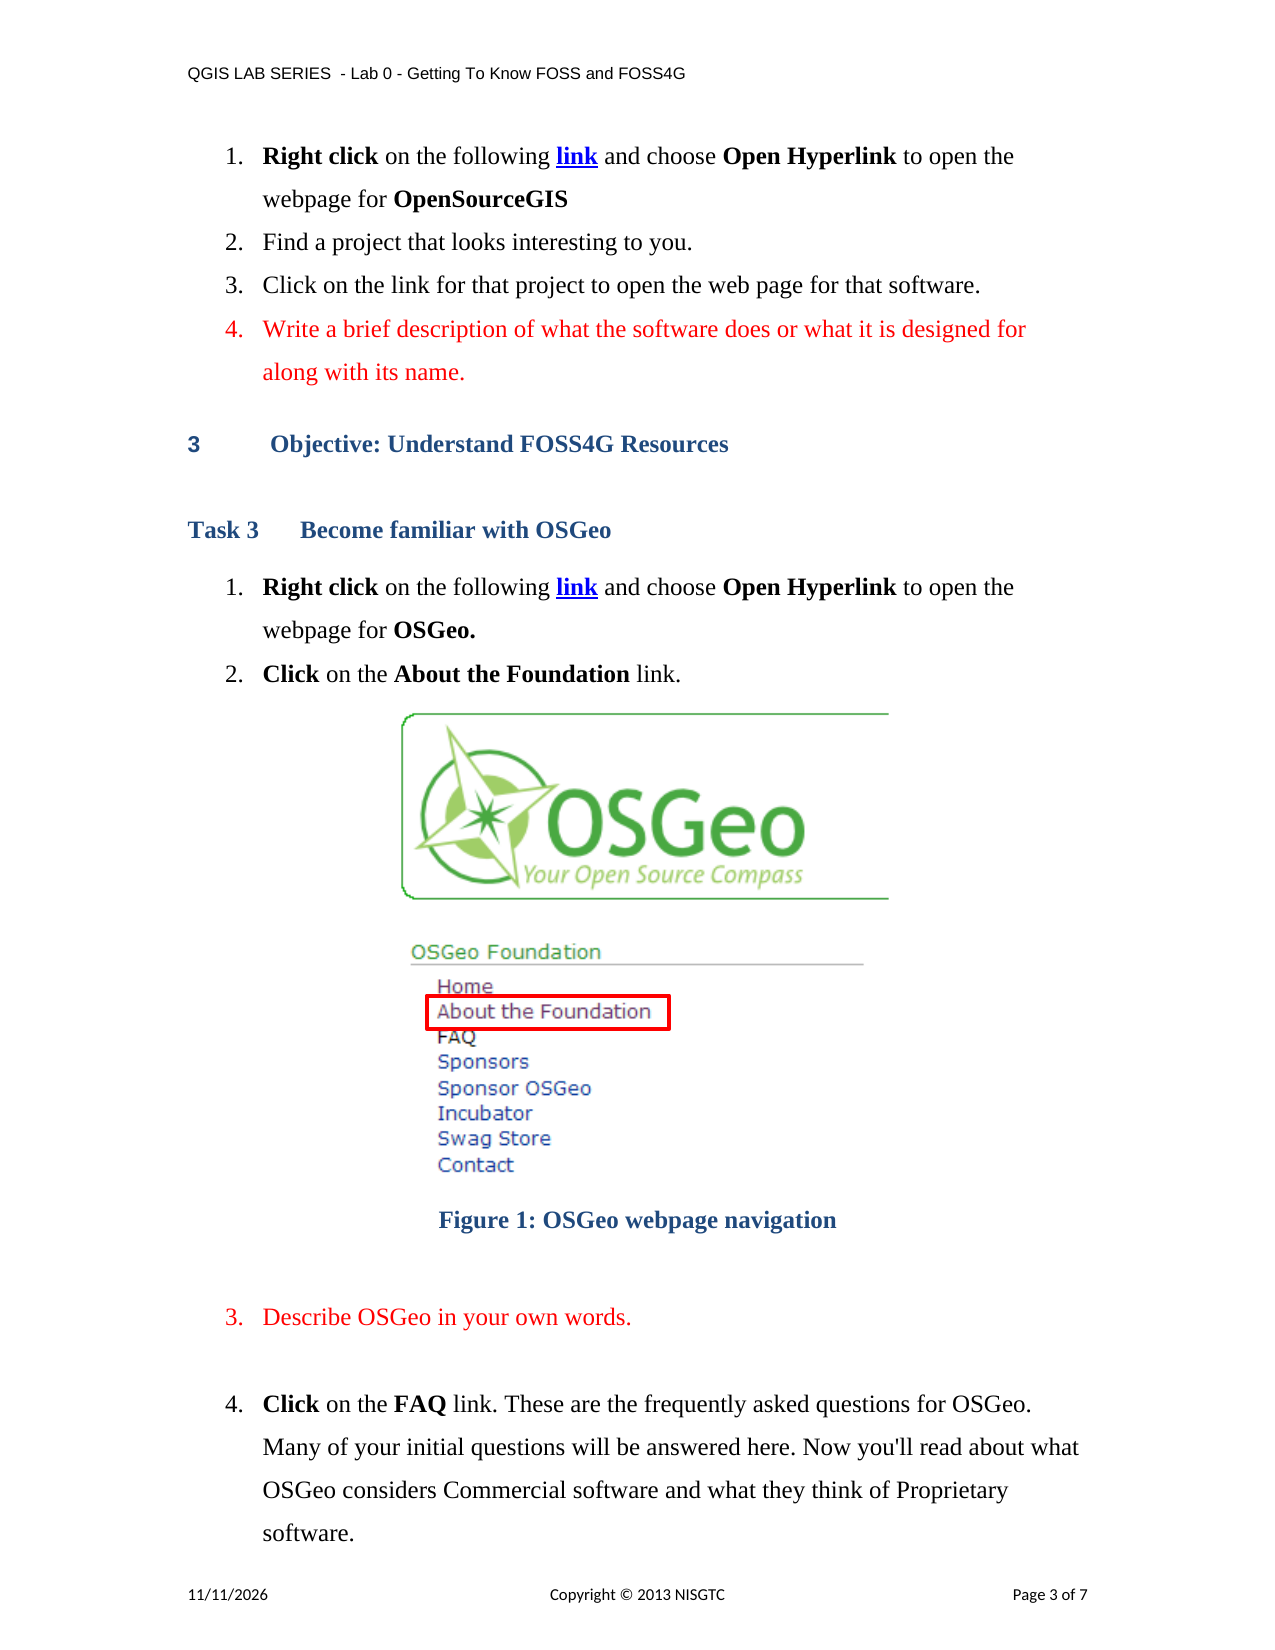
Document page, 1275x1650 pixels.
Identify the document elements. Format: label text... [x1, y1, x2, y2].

list Write a brief description of what the software does or what it is designed for along with its name. [225, 314, 1087, 386]
subtitle Objective: Understand FOSS4G Resources [187, 429, 1087, 457]
list Describe OSGeo in your own words. [225, 1302, 1087, 1331]
list Right click on the following link and choose Open Hyperlink to open the webpage for OSGeo. [225, 572, 1087, 644]
list Click on the FAQ link. These are the frequently asked questions for OSGeo. Many of your initial questions will be answered here. Now you'll read about what OSGeo considers Commercial software and what they think of Proprietary software. [225, 1389, 1087, 1547]
picture [386, 701, 889, 1191]
text Figure 1: OSGeo webpage navigation [187, 1205, 1087, 1234]
list Click on the link for that project to open the web page for that software. [225, 271, 1087, 299]
list Click on the About the Foundation link. [225, 659, 1087, 687]
list Become familiar with OSGeo [187, 515, 1087, 544]
list Find a project that looks interesting to you. [225, 227, 1087, 256]
list Right click on the following link and choose Open Hyperlink to open the webpage for OpenSourceGIS [225, 141, 1087, 213]
